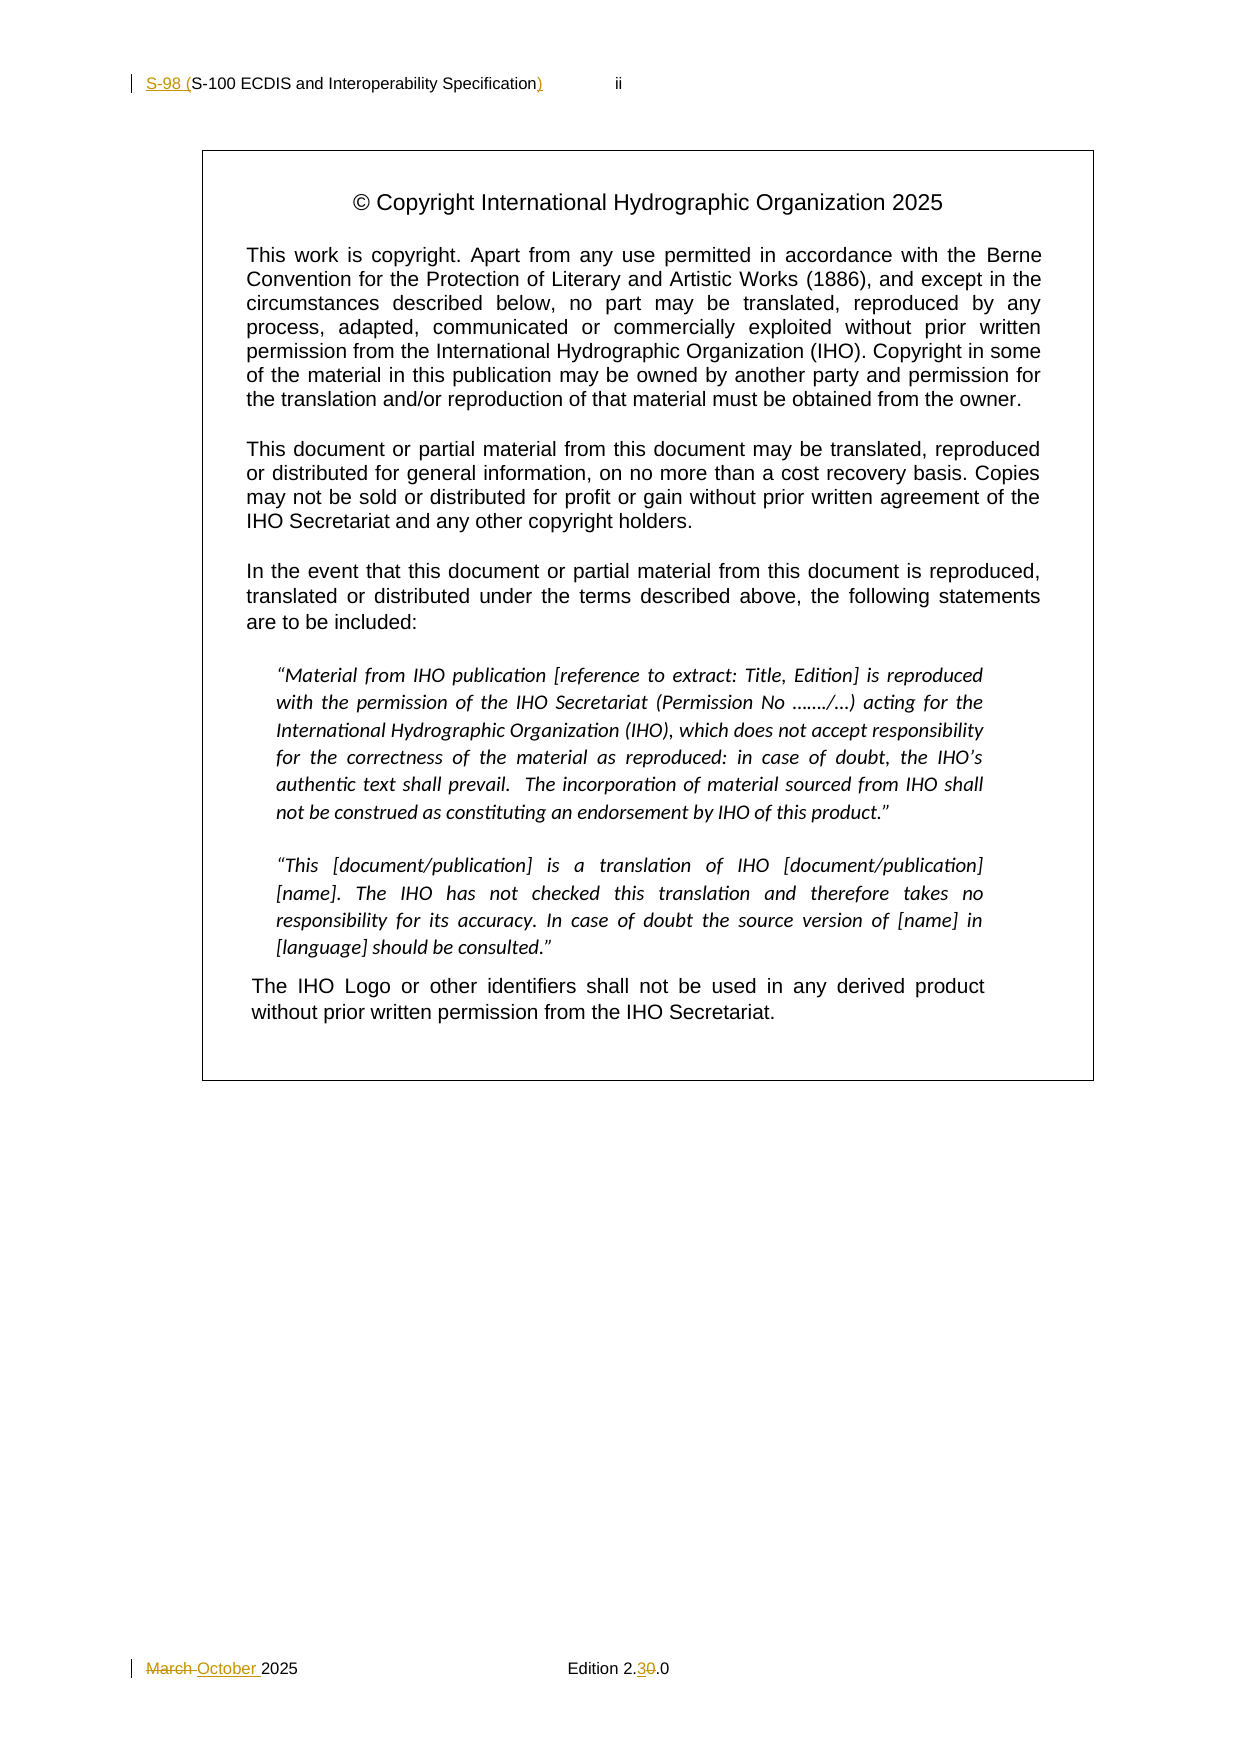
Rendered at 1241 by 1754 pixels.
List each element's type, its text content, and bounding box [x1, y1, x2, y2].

table_cell This document or partial material from this document may be translated, reproduced or distributed for general information, on no more than a cost recovery basis. Copies may not be sold or distributed for profit or gain without prior written agreement of the IHO Secretariat and any other copyright holders. [203, 424, 1093, 545]
table_cell This work is copyright. Apart from any use permitted in accordance with the Berne Convention for the Protection of Literary and Artistic Works (1886), and except in the circumstances described below, no part may be translated, reproduced by any process, adapted, communicated or commercially exploited without prior written permission from the International Hydrographic Organization (IHO). Copyright in some of the material in this publication may be owned by another party and permission for the translation and/or reproduction of that material must be obtained from the owner. [203, 230, 1093, 423]
table_cell “This [document/publication] is a translation of IHO [document/publication] [name]. The IHO has not checked this translation and therefore takes no responsibility for its accuracy. In case of doubt the source version of [name] in [language] should be consulted.” The IHO Logo or other identifiers shall not be used in any derived product without prior written permission from the IHO Secretariat. [203, 840, 1093, 1079]
table_cell “Material from IHO publication [reference to extract: Title, Edition] is reproduced with the permission of the IHO Secretariat (Permission No ……./…) acting for the International Hydrographic Organization (IHO), which does not accept responsibility for the correctness of the material as reproduced: in case of doubt, the IHO’s authentic text shall prevail. The incorporation of material sourced from IHO shall not be construed as constituting an endorsement by IHO of this product.” [203, 650, 1093, 839]
table_cell In the event that this document or partial material from this document is reproduced, translated or distributed under the terms described above, the following statements are to be included: [203, 546, 1093, 648]
table_header © Copyright International Hydrographic Organization 2025 [203, 151, 1093, 229]
